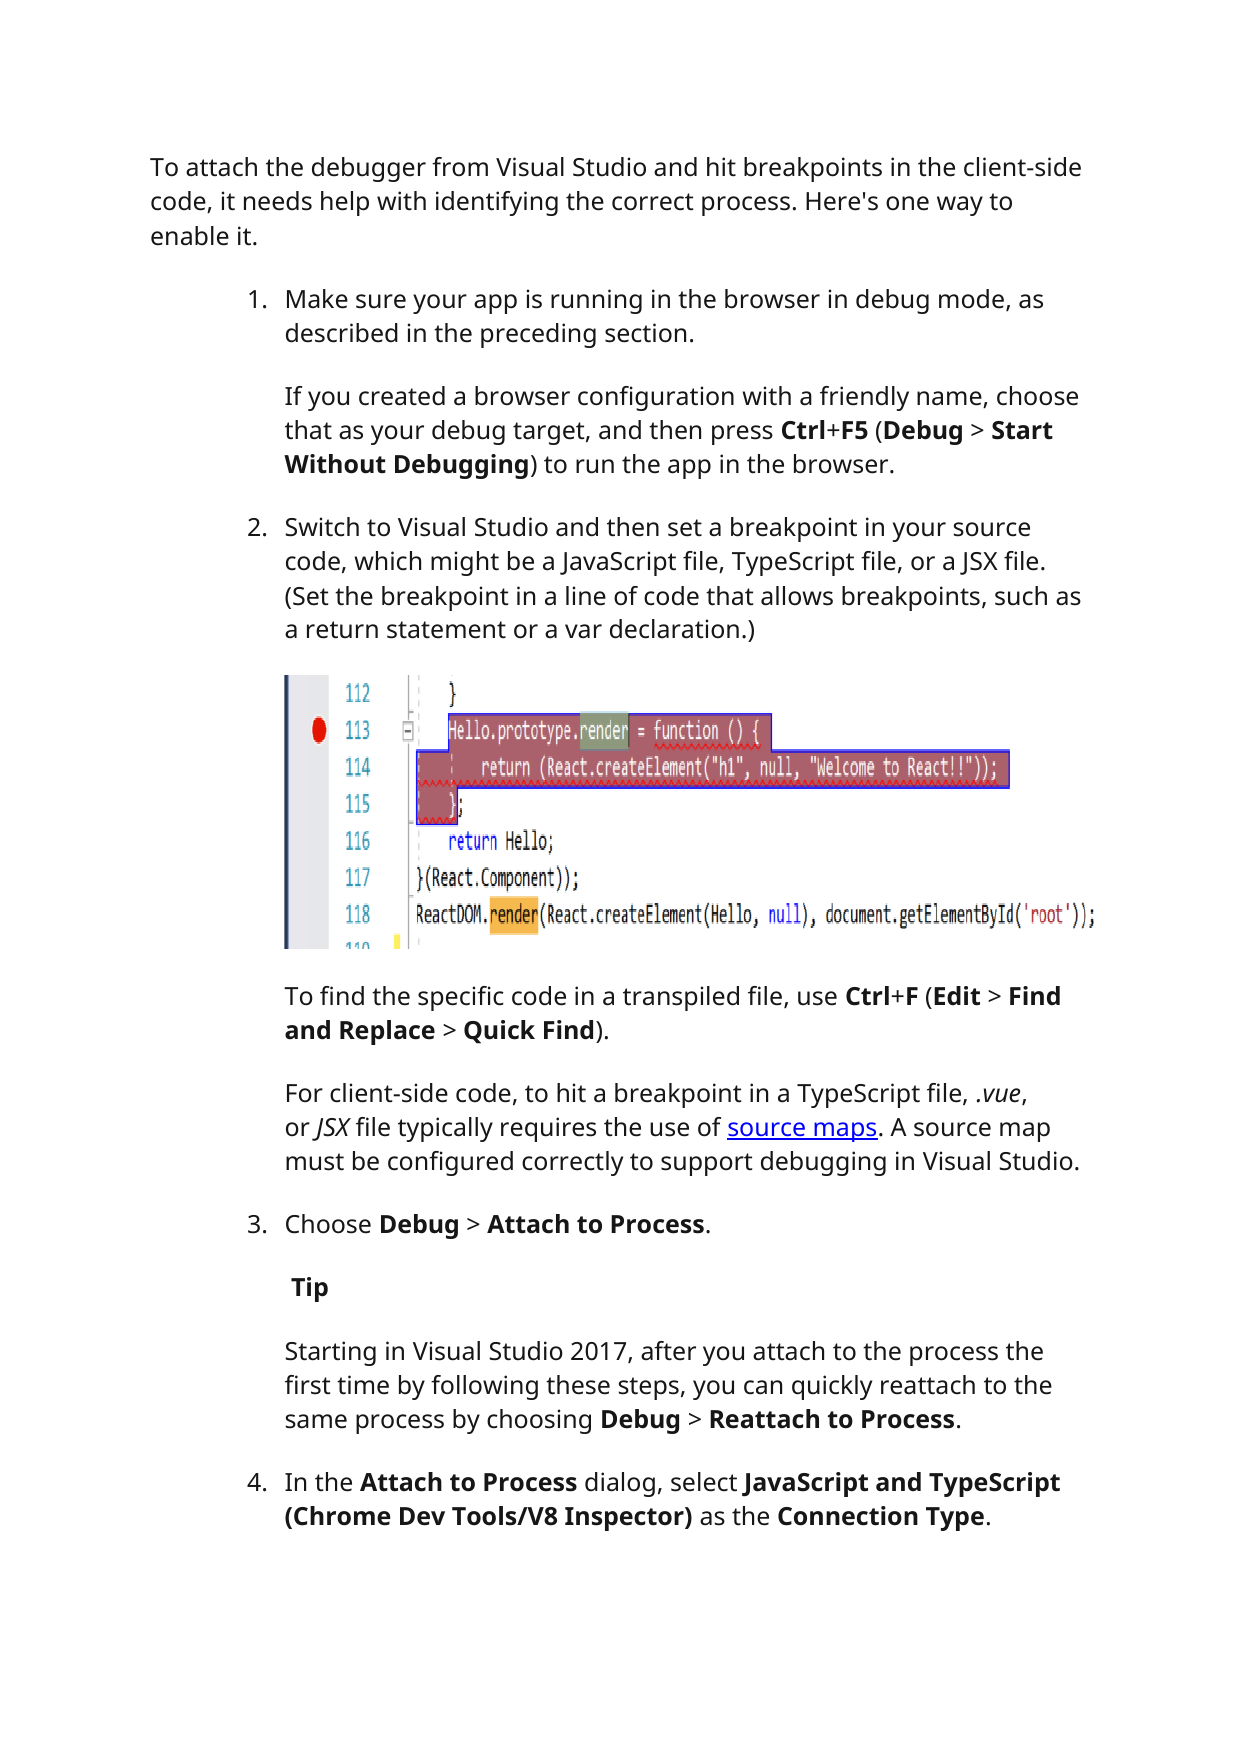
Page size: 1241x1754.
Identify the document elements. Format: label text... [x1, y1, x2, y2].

list Choose Debug > Attach to Process. [247, 1207, 1090, 1241]
list In the Attach to Process dialog, select JavaScript and TypeScript (Chrome Dev Tools/V8 Inspector) as the Connection Type. [247, 1465, 1090, 1533]
text To attach the debugger from Visual Studio and hit breakpoints in the client-side code, it needs help with identifying the correct process. Here's one way to enable it. [150, 150, 1090, 252]
list Switch to Visual Studio and then set a breakpoint in your source code, which might be a JavaScript file, TypeScript file, or a JSX file. (Set the breakpoint in a line of code that allows breakpoints, such as a return statement or a var declaration.) [247, 510, 1090, 646]
text To find the specific code in a transpiled file, use Ctrl+F (Edit > Find and Replace > Quick Find). [284, 978, 1090, 1046]
text For client-side code, to hit a breakpoint in a TypeScript file, .vue, or JSX file typically requires the use of source maps. A source map must be configured correctly to support debugging in Visual Studio. [284, 1076, 1090, 1178]
text Tip [284, 1270, 1090, 1304]
text If you created a browser configuration with a friendly name, choose that as your debug target, and then press Ctrl+F5 (Debug > Start Without Debugging) to run the app in the browser. [284, 379, 1090, 481]
picture [284, 675, 1158, 949]
list Make sure your app is running in the browser in debug mode, as described in the preceding section. [247, 281, 1090, 349]
text Starting in Visual Studio 2017, after you attach to the process the first time by following these steps, you can quickly reattach to the same process by choosing Debug > Reattach to Process. [284, 1333, 1090, 1436]
